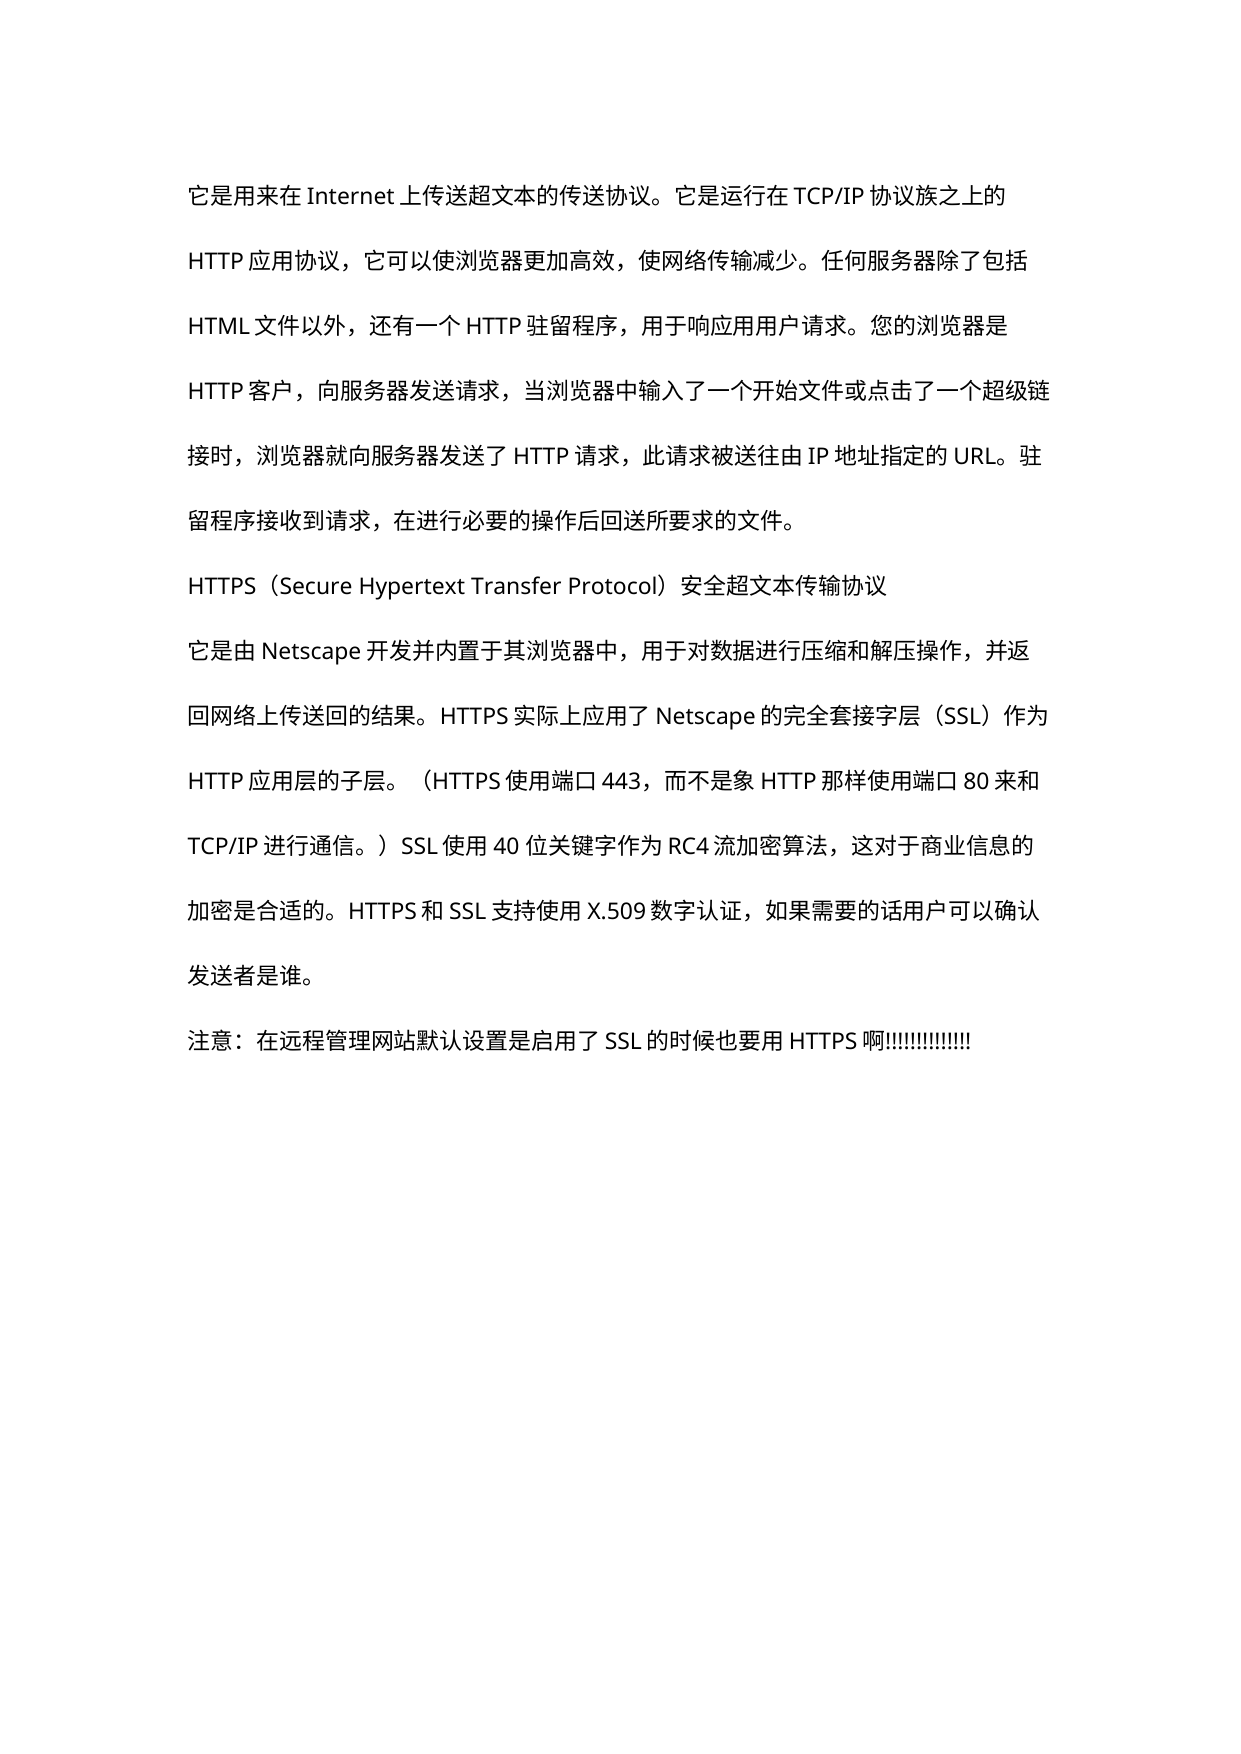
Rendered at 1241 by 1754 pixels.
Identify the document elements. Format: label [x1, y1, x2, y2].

text [187, 162, 1053, 1072]
